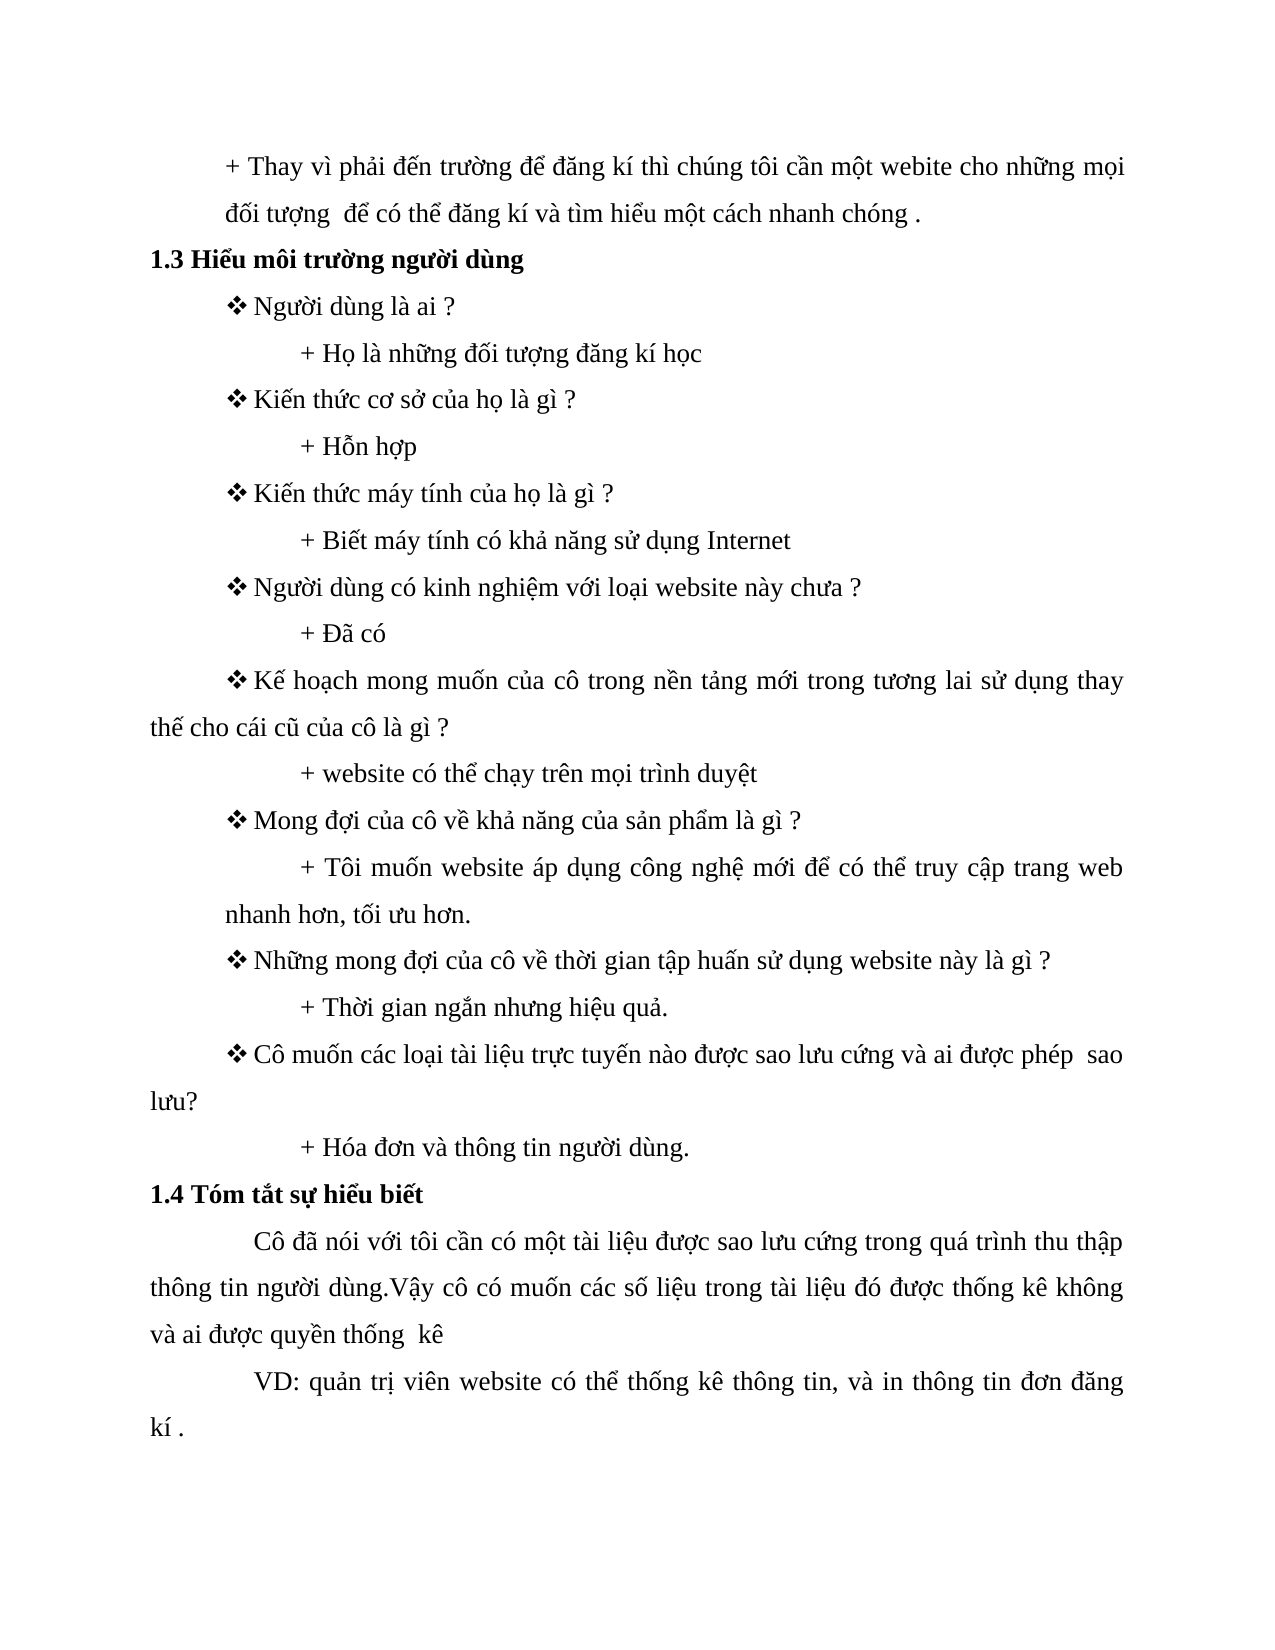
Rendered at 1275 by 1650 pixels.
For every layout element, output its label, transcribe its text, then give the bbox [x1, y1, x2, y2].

subtitle Tóm tắt sự hiểu biết [150, 1178, 1125, 1209]
list + Hỗn hợp [225, 430, 1125, 462]
text VD: quản trị viên website có thể thống kê thông tin, và in thông tin đơn đăng kí . [150, 1365, 1125, 1443]
list Mong đợi của cô về khả năng của sản phẩm là gì ? [150, 804, 1125, 836]
subtitle Hiểu môi trường người dùng [150, 243, 1125, 274]
text Cô đã nói với tôi cần có một tài liệu được sao lưu cứng trong quá trình thu thập thông tin người dùng.Vậy cô có muốn các số liệu trong tài liệu đó được thống kê không và ai được quyền thống kê [150, 1225, 1125, 1349]
list + Biết máy tính có khả năng sử dụng Internet [225, 524, 1125, 555]
list Cô muốn các loại tài liệu trực tuyến nào được sao lưu cứng và ai được phép sao lưu? [150, 1038, 1125, 1116]
list Những mong đợi của cô về thời gian tập huấn sử dụng website này là gì ? [150, 944, 1125, 976]
list Người dùng là ai ? [150, 290, 1125, 321]
list Kiến thức máy tính của họ là gì ? [150, 477, 1125, 508]
list Kiến thức cơ sở của họ là gì ? [150, 383, 1125, 415]
list + Thời gian ngắn nhưng hiệu quả. [225, 991, 1125, 1022]
list + website có thể chạy trên mọi trình duyệt [225, 758, 1125, 789]
list Người dùng có kinh nghiệm với loại website này chưa ? [150, 571, 1125, 602]
list + Đã có [225, 617, 1125, 649]
list + Thay vì phải đến trường để đăng kí thì chúng tôi cần một webite cho những mọi đối tượng để có thể đăng kí và tìm hiểu một cách nhanh chóng . [225, 150, 1125, 228]
list Kế hoạch mong muốn của cô trong nền tảng mới trong tương lai sử dụng thay thế cho cái cũ của cô là gì ? [150, 664, 1125, 742]
list + Họ là những đối tượng đăng kí học [225, 337, 1125, 368]
list + Hóa đơn và thông tin người dùng. [225, 1131, 1125, 1163]
list + Tôi muốn website áp dụng công nghệ mới để có thể truy cập trang web nhanh hơn, tối ưu hơn. [225, 851, 1125, 929]
